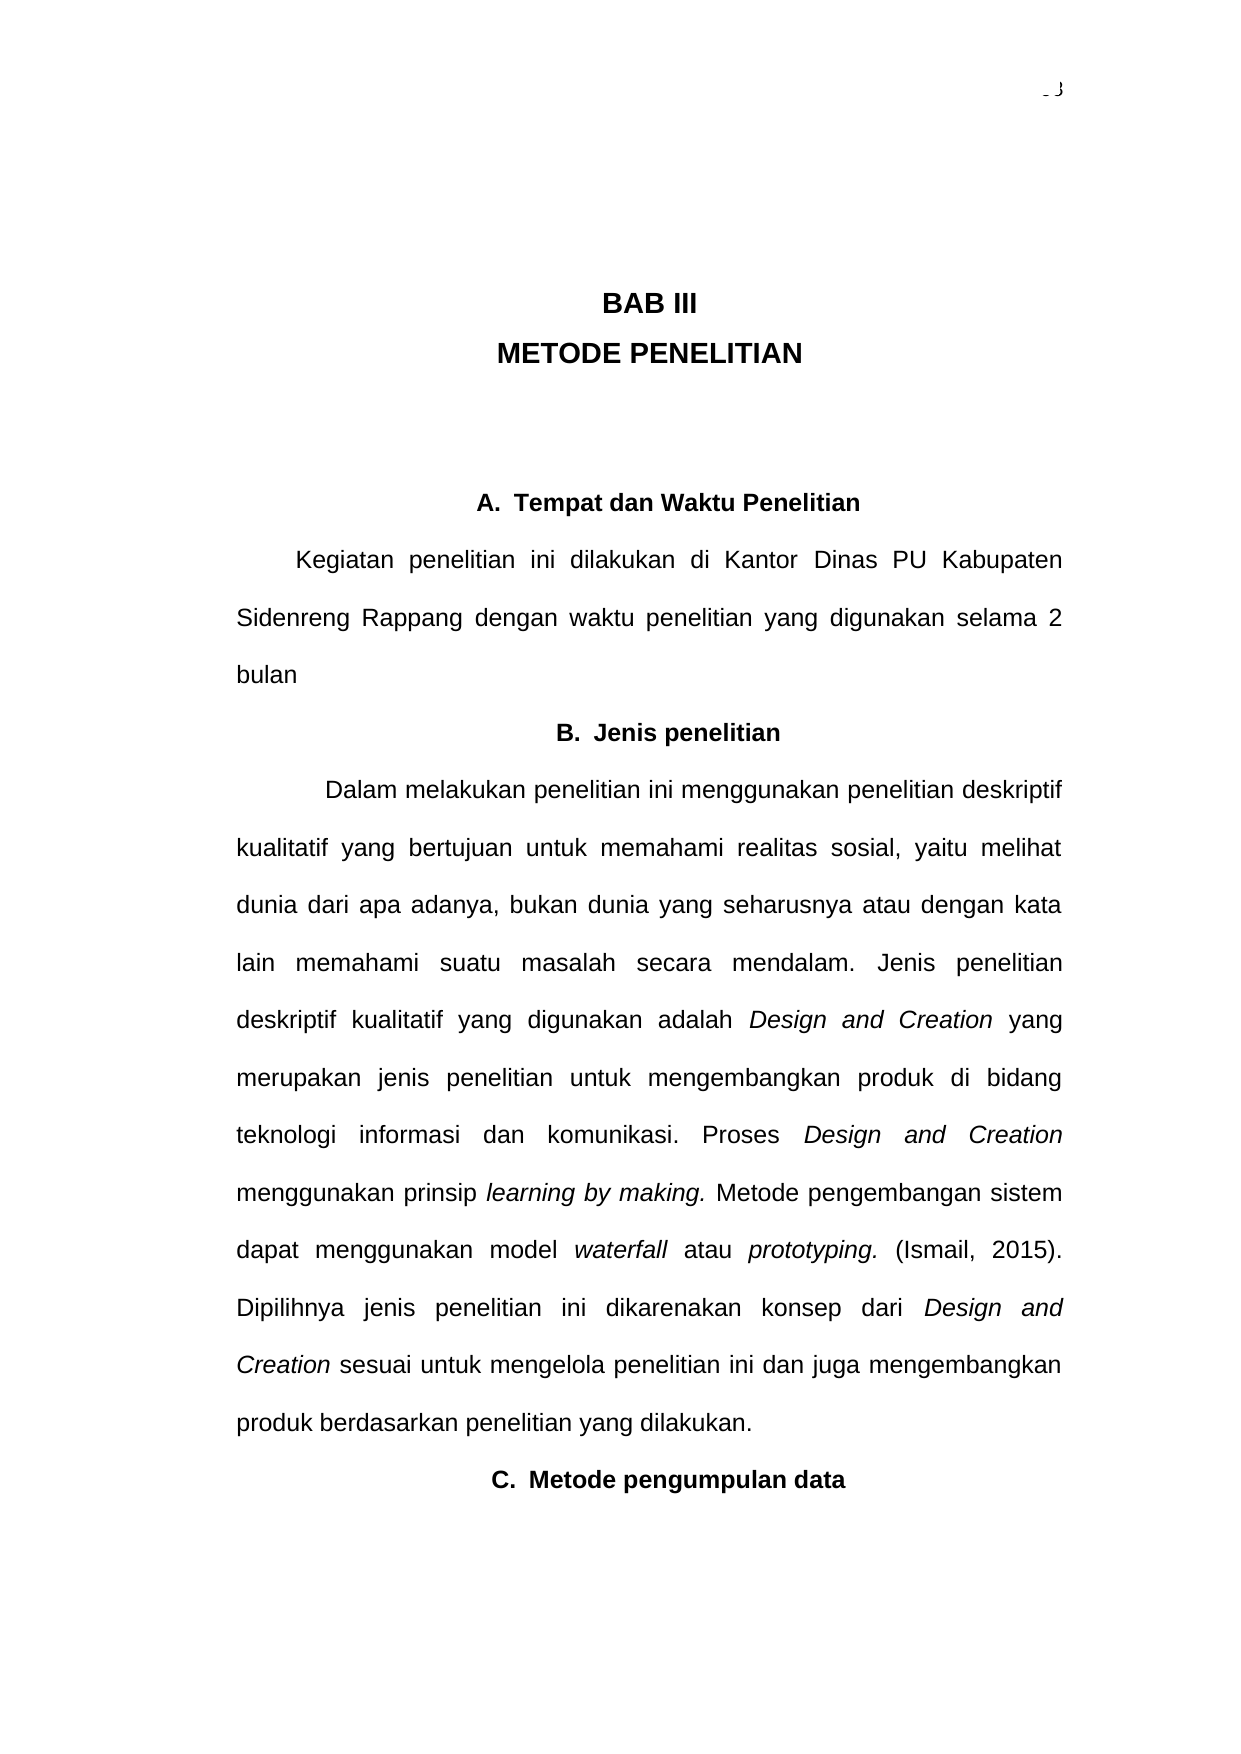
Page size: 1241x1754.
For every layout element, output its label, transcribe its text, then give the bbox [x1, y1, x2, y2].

list Metode pengumpulan data [274, 1465, 1063, 1494]
text Dalam melakukan penelitian ini menggunakan penelitian deskriptif kualitatif yang bertujuan untuk memahami realitas sosial, yaitu melihat dunia dari apa adanya, bukan dunia yang seharusnya atau dengan kata lain memahami suatu masalah secara mendalam. Jenis penelitian deskriptif kualitatif yang digunakan adalah Design and Creation yang merupakan jenis penelitian untuk mengembangkan produk di bidang teknologi informasi dan komunikasi. Proses Design and Creation menggunakan prinsip learning by making. Metode pengembangan sistem dapat menggunakan model waterfall atau prototyping. (Ismail, 2015). Dipilihnya jenis penelitian ini dikarenakan konsep dari Design and Creation sesuai untuk mengelola penelitian ini dan juga mengembangkan produk berdasarkan penelitian yang dilakukan. [236, 775, 1063, 1436]
subtitle BAB III METODE PENELITIAN [191, 286, 1063, 370]
list Kegiatan penelitian ini dilakukan di Kantor Dinas PU Kabupaten Sidenreng Rappang dengan waktu penelitian yang digunakan selama 2 bulan [236, 545, 1063, 689]
list Jenis penelitian [274, 717, 1063, 746]
list Tempat dan Waktu Penelitian [274, 487, 1063, 516]
